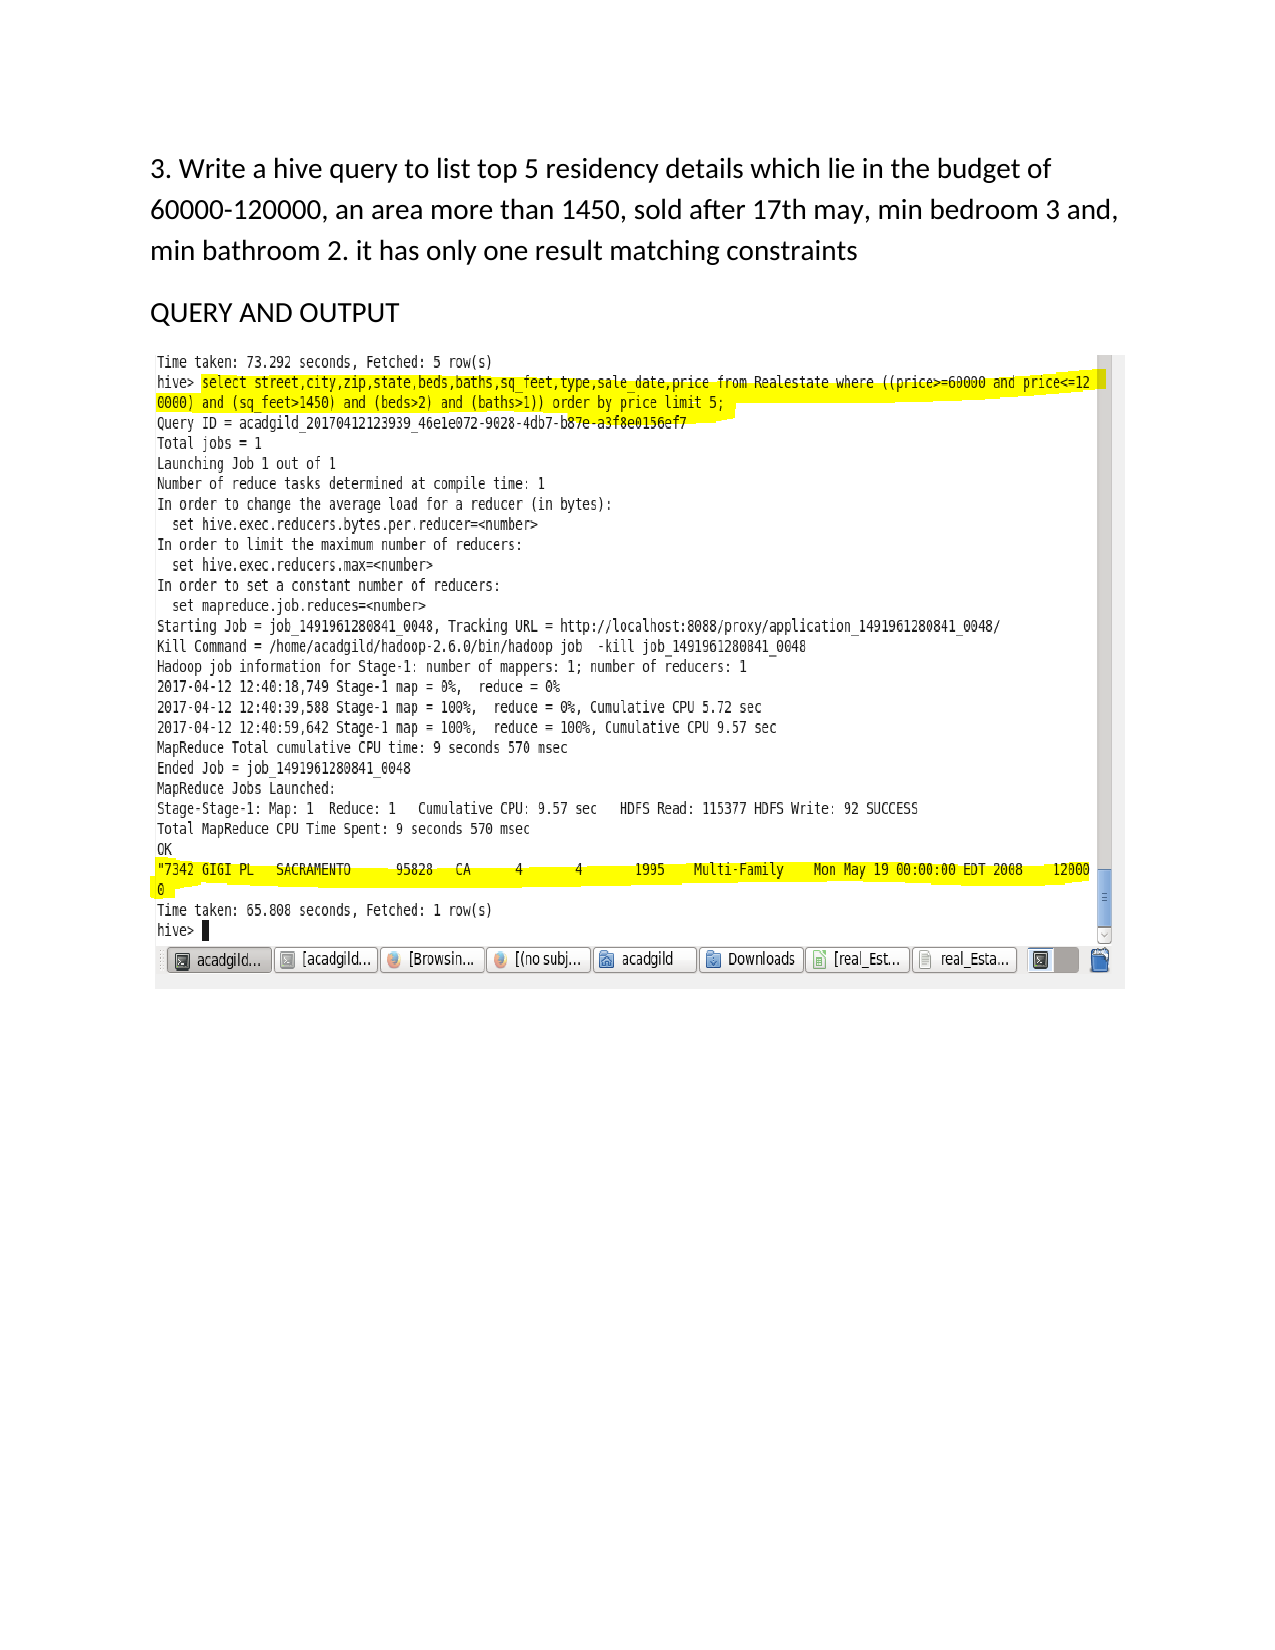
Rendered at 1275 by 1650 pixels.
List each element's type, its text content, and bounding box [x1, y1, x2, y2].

text QUERY AND OUTPUT [150, 294, 1125, 329]
picture [150, 355, 1125, 989]
text 3. Write a hive query to list top 5 residency details which lie in the budget of 60000-120000, an area more than 1450, sold after 17th may, min bedroom 3 and, min bathroom 2. it has only one result matching constraints [150, 150, 1125, 267]
